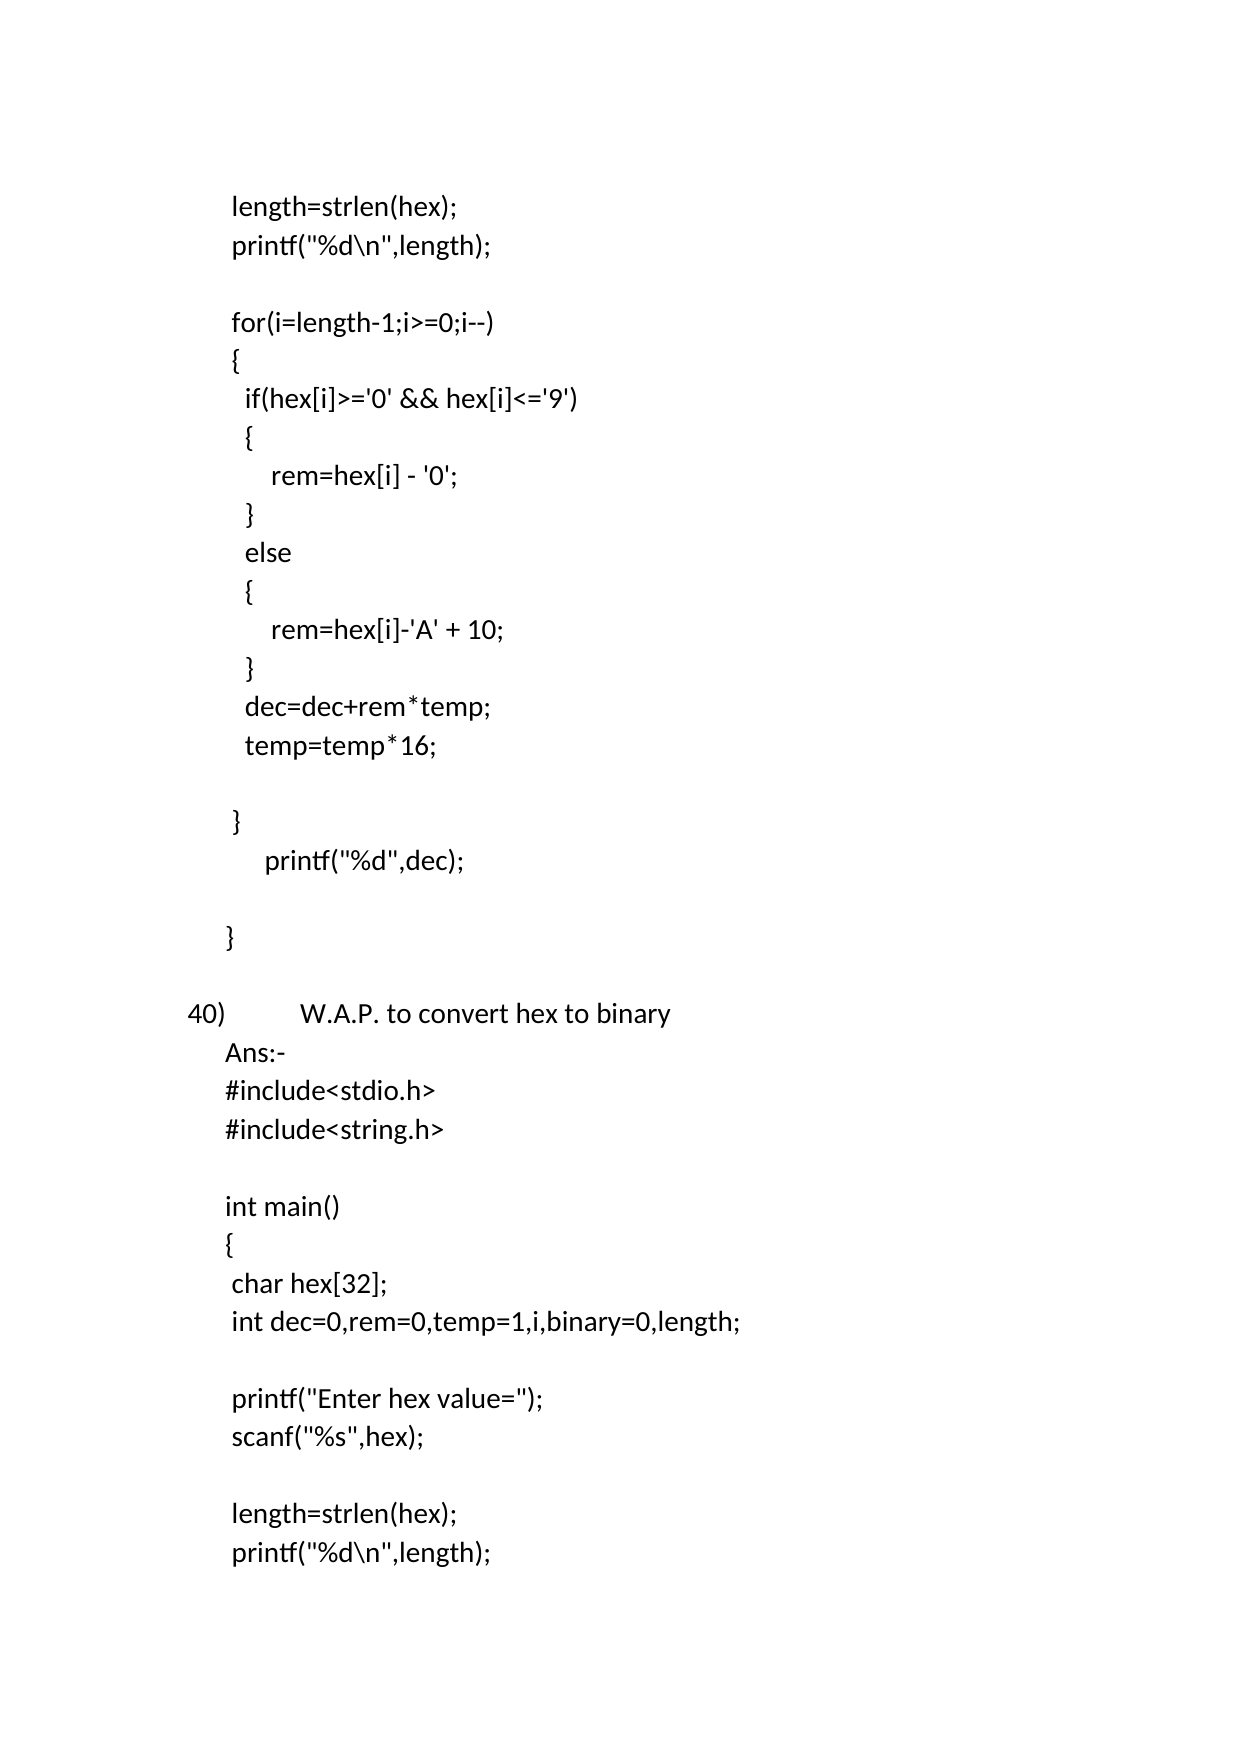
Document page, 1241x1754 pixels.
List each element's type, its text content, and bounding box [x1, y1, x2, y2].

list #include<stdio.h> [225, 1072, 1090, 1108]
list int main() [225, 1188, 1090, 1223]
list length=strlen(hex); [225, 1495, 1090, 1531]
list rem=hex[i] - '0'; [225, 457, 1090, 493]
list scanf("%s",hex); [225, 1418, 1090, 1454]
list temp=temp*16; [225, 727, 1090, 762]
list Ans:- [225, 1034, 1090, 1070]
list } [225, 919, 1090, 954]
list if(hex[i]>='0' && hex[i]<='9') [225, 381, 1090, 416]
list printf("%d\n",length); [225, 227, 1090, 262]
list } [225, 650, 1090, 685]
list length=strlen(hex); [225, 188, 1090, 224]
list { [225, 419, 1090, 455]
list dec=dec+rem*temp; [225, 688, 1090, 724]
list { [225, 573, 1090, 608]
list { [225, 1226, 1090, 1262]
list } [225, 496, 1090, 532]
list rem=hex[i]-'A' + 10; [225, 611, 1090, 647]
list else [225, 534, 1090, 570]
list #include<string.h> [225, 1111, 1090, 1147]
list W.A.P. to convert hex to binary [187, 996, 1090, 1031]
list int dec=0,rem=0,temp=1,i,binary=0,length; [225, 1303, 1090, 1339]
list printf("Enter hex value="); [225, 1380, 1090, 1416]
list char hex[32]; [225, 1265, 1090, 1300]
list { [225, 342, 1090, 378]
list printf("%d",dec); [225, 842, 1090, 877]
list printf("%d\n",length); [225, 1534, 1090, 1569]
list } [225, 803, 1090, 839]
list for(i=length-1;i>=0;i--) [225, 304, 1090, 339]
